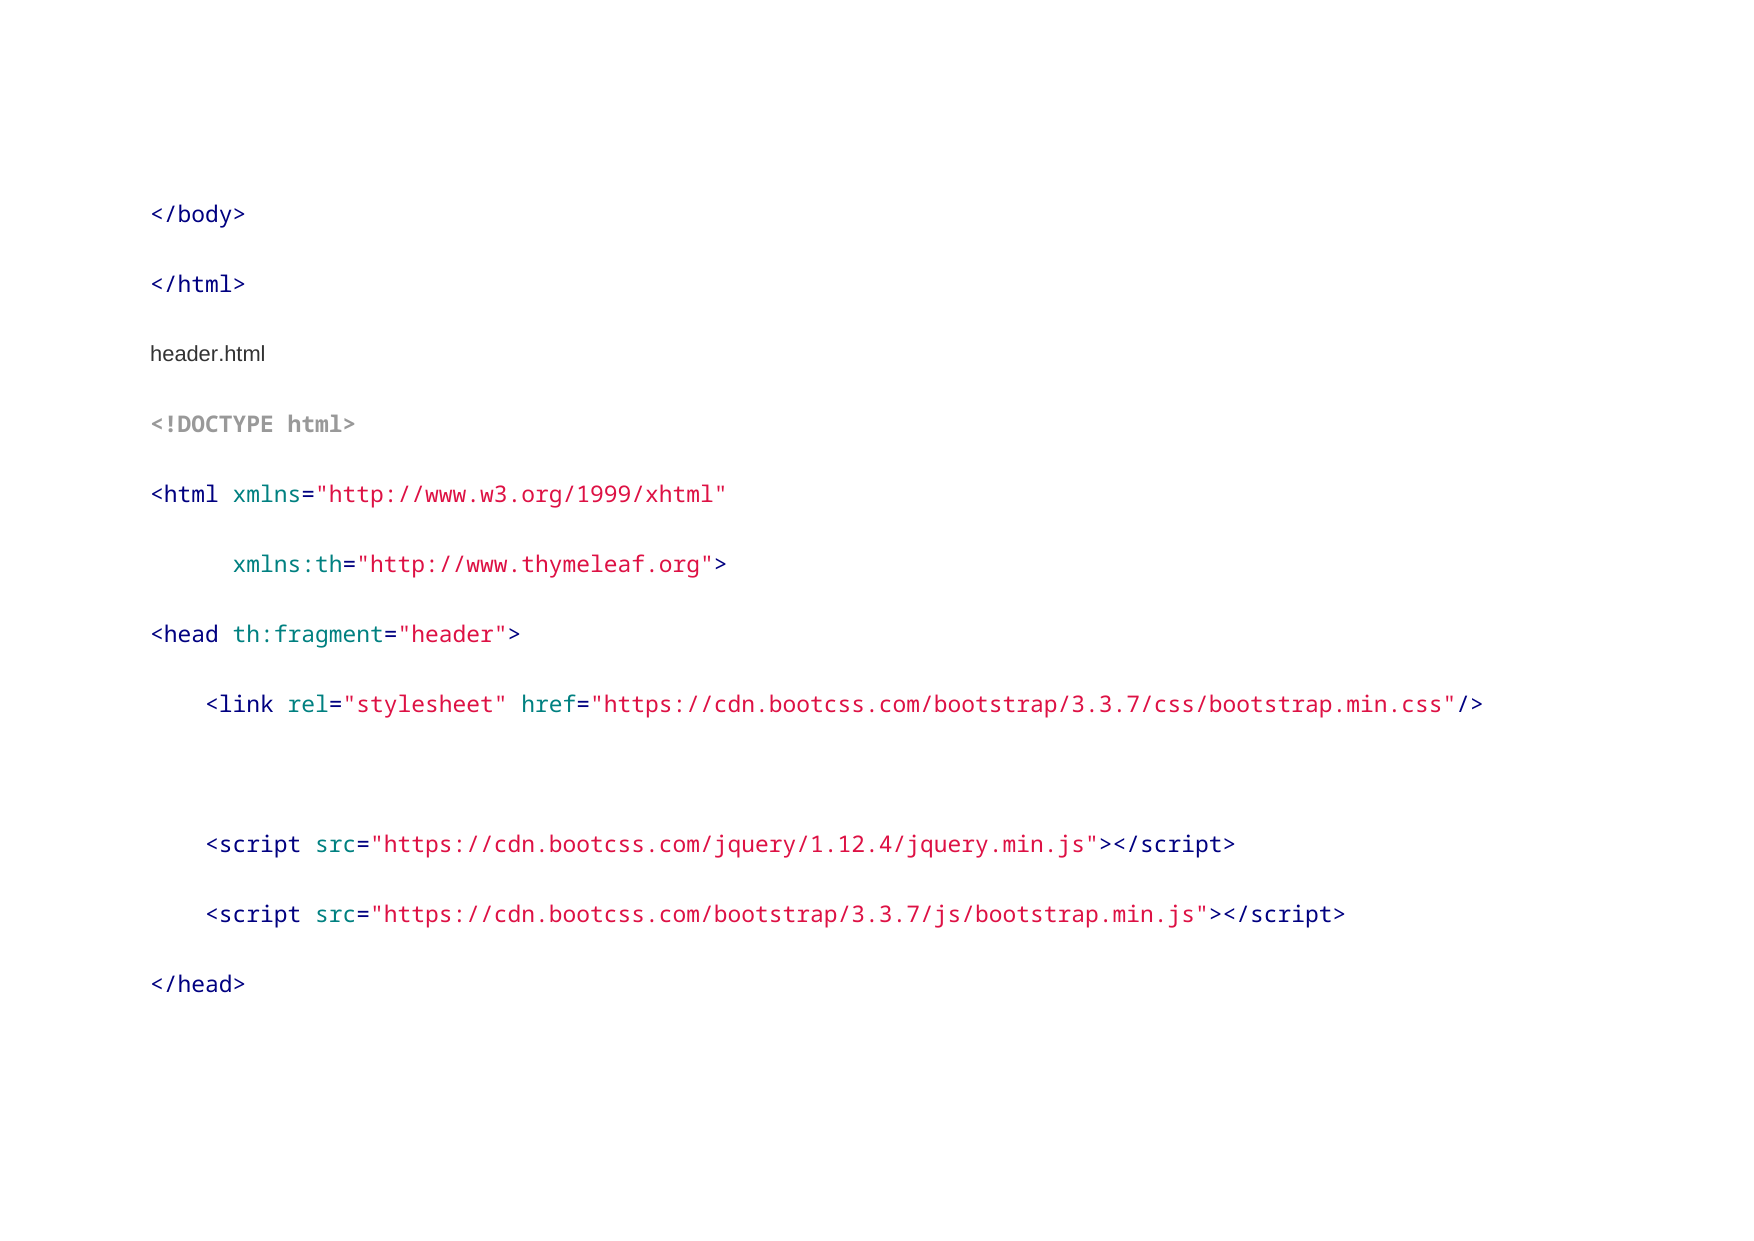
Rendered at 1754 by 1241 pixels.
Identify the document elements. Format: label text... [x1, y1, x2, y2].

text xmlns:th="http://www.thymeleaf.org"> [150, 548, 1604, 580]
text <!DOCTYPE html> [150, 408, 1604, 440]
text </html> [150, 268, 1604, 300]
text <link rel="stylesheet" href="https://cdn.bootcss.com/bootstrap/3.3.7/css/bootstrap.min.css"/> [150, 688, 1604, 720]
text </head> [150, 968, 1604, 1000]
text <script src="https://cdn.bootcss.com/bootstrap/3.3.7/js/bootstrap.min.js"></script> [150, 898, 1604, 930]
text <script src="https://cdn.bootcss.com/jquery/1.12.4/jquery.min.js"></script> [150, 828, 1604, 860]
text header.html [150, 338, 1604, 370]
text </body> [150, 198, 1604, 230]
text <html xmlns="http://www.w3.org/1999/xhtml" [150, 478, 1604, 510]
text <head th:fragment="header"> [150, 618, 1604, 650]
